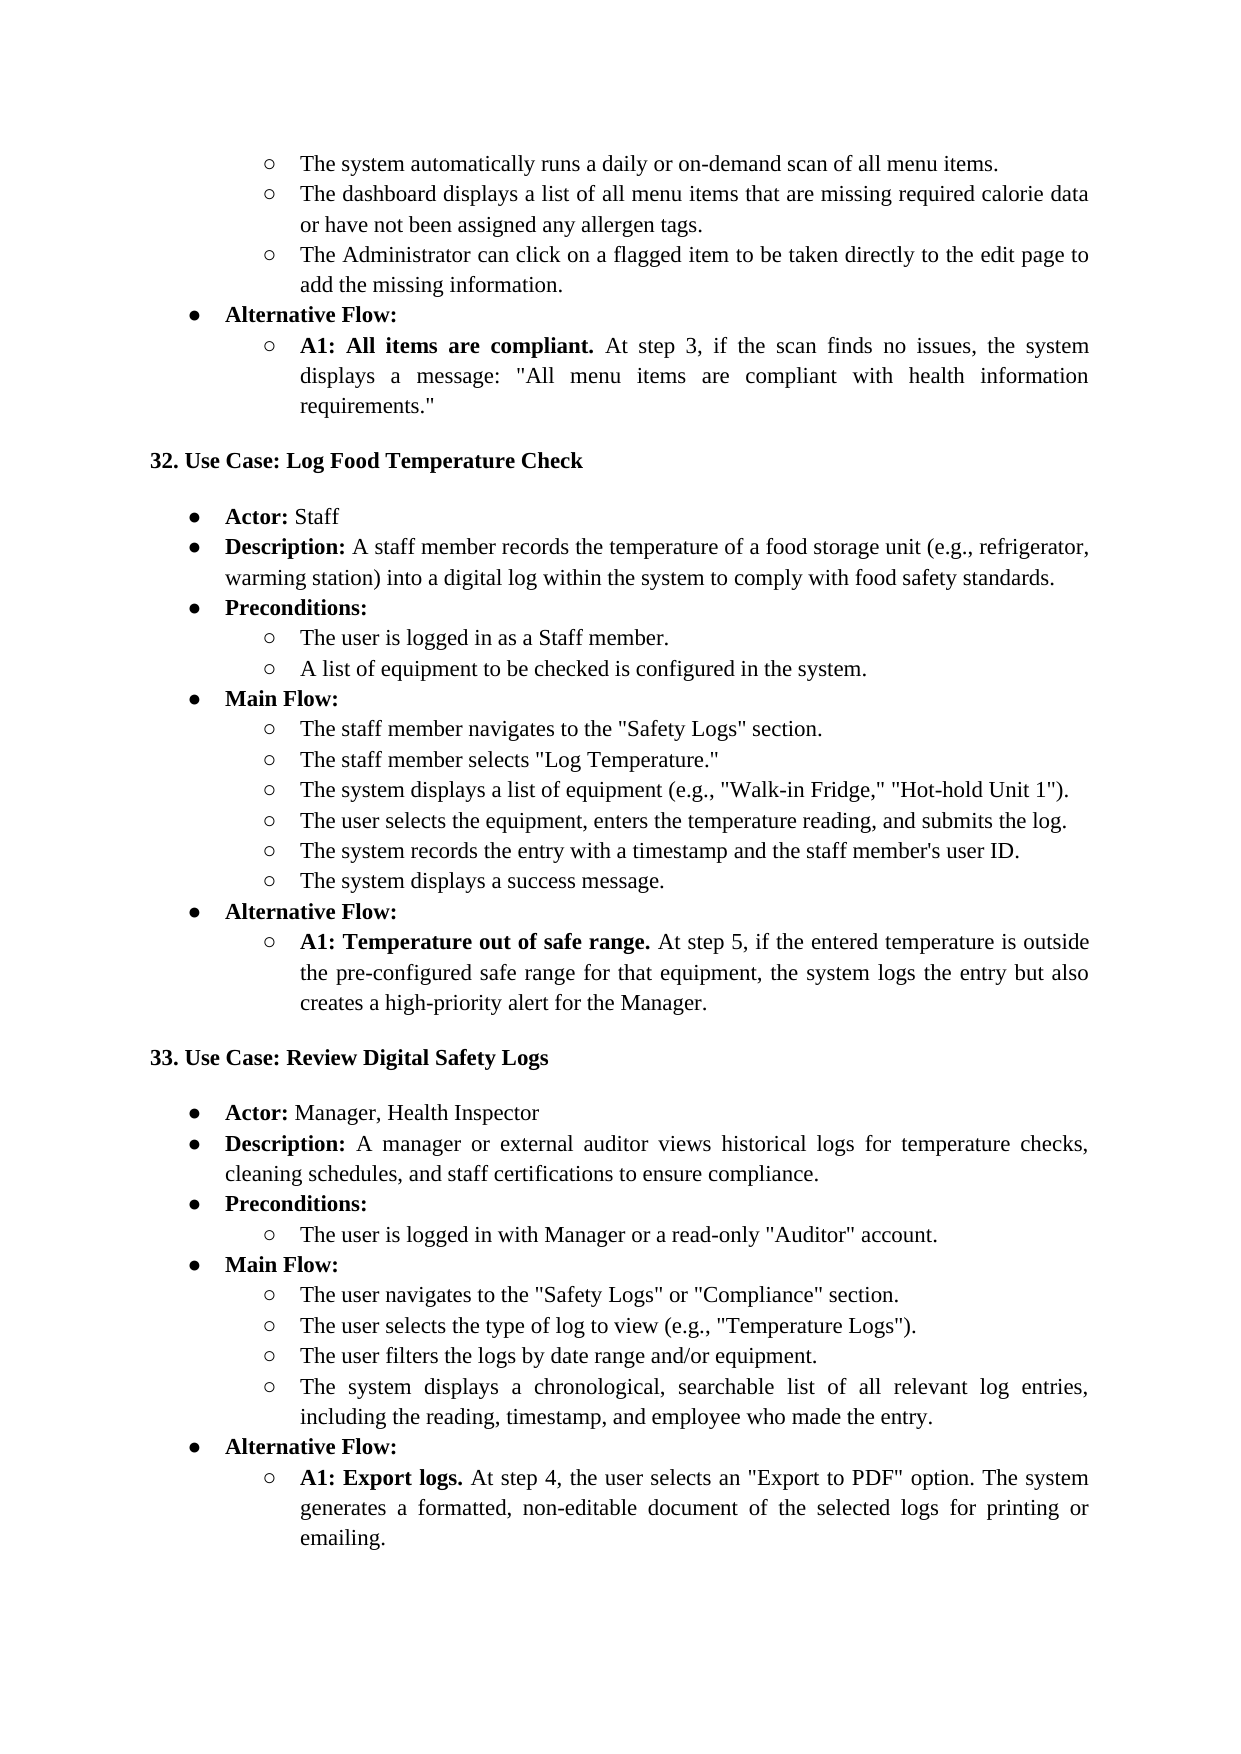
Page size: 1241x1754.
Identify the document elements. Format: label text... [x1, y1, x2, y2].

list The user filters the logs by date range and/or equipment. [262, 1342, 1090, 1369]
list Main Flow: [187, 685, 1090, 711]
list The staff member selects "Log Temperature." [262, 746, 1090, 772]
list Alternative Flow: [187, 301, 1090, 328]
list Alternative Flow: [187, 1433, 1090, 1460]
list The user is logged in as a Staff member. [262, 624, 1090, 651]
list The user navigates to the "Safety Logs" or "Compliance" section. [262, 1281, 1090, 1308]
text 32. Use Case: Log Food Temperature Check [150, 448, 1090, 474]
list A1: Temperature out of safe range. At step 5, if the entered temperature is outside the pre-configured safe range for that equipment, the system logs the entry but also creates a high-priority alert for the Manager. [262, 928, 1090, 1015]
list Actor: Staff [187, 503, 1090, 529]
list A1: Export logs. At step 4, the user selects an "Export to PDF" option. The system generates a formatted, non-editable document of the selected logs for printing or emailing. [262, 1464, 1090, 1551]
list The user is logged in with Manager or a read-only "Auditor" account. [262, 1221, 1090, 1247]
list Description: A staff member records the temperature of a food storage unit (e.g., refrigerator, warming station) into a digital log within the system to comply with food safety standards. [187, 533, 1090, 590]
list The user selects the equipment, enters the temperature reading, and submits the log. [262, 807, 1090, 833]
list Preconditions: [187, 594, 1090, 620]
list The system displays a chronological, searchable list of all relevant log entries, including the reading, timestamp, and employee who made the entry. [262, 1373, 1090, 1429]
list Preconditions: [187, 1190, 1090, 1217]
list The system records the entry with a timestamp and the staff member's user ID. [262, 837, 1090, 863]
list The Administrator can click on a flagged item to be taken directly to the edit page to add the missing information. [262, 241, 1090, 298]
list A list of equipment to be checked is configured in the system. [262, 654, 1090, 681]
list The system displays a list of equipment (e.g., "Walk-in Fridge," "Hot-hold Unit 1"). [262, 776, 1090, 803]
list The staff member navigates to the "Safety Logs" section. [262, 715, 1090, 742]
list A1: All items are compliant. At step 3, if the scan finds no issues, the system displays a message: "All menu items are compliant with health information requirements." [262, 332, 1090, 419]
list The user selects the type of log to view (e.g., "Temperature Logs"). [262, 1312, 1090, 1338]
text 33. Use Case: Review Digital Safety Logs [150, 1044, 1090, 1070]
list The dashboard displays a list of all menu items that are missing required calorie data or have not been assigned any allergen tags. [262, 180, 1090, 237]
list The system automatically runs a daily or on-demand scan of all menu items. [262, 150, 1090, 176]
list Main Flow: [187, 1251, 1090, 1277]
list Actor: Manager, Health Inspector [187, 1099, 1090, 1126]
list Alternative Flow: [187, 898, 1090, 924]
list The system displays a success message. [262, 867, 1090, 894]
list Description: A manager or external auditor views historical logs for temperature checks, cleaning schedules, and staff certifications to ensure compliance. [187, 1130, 1090, 1186]
